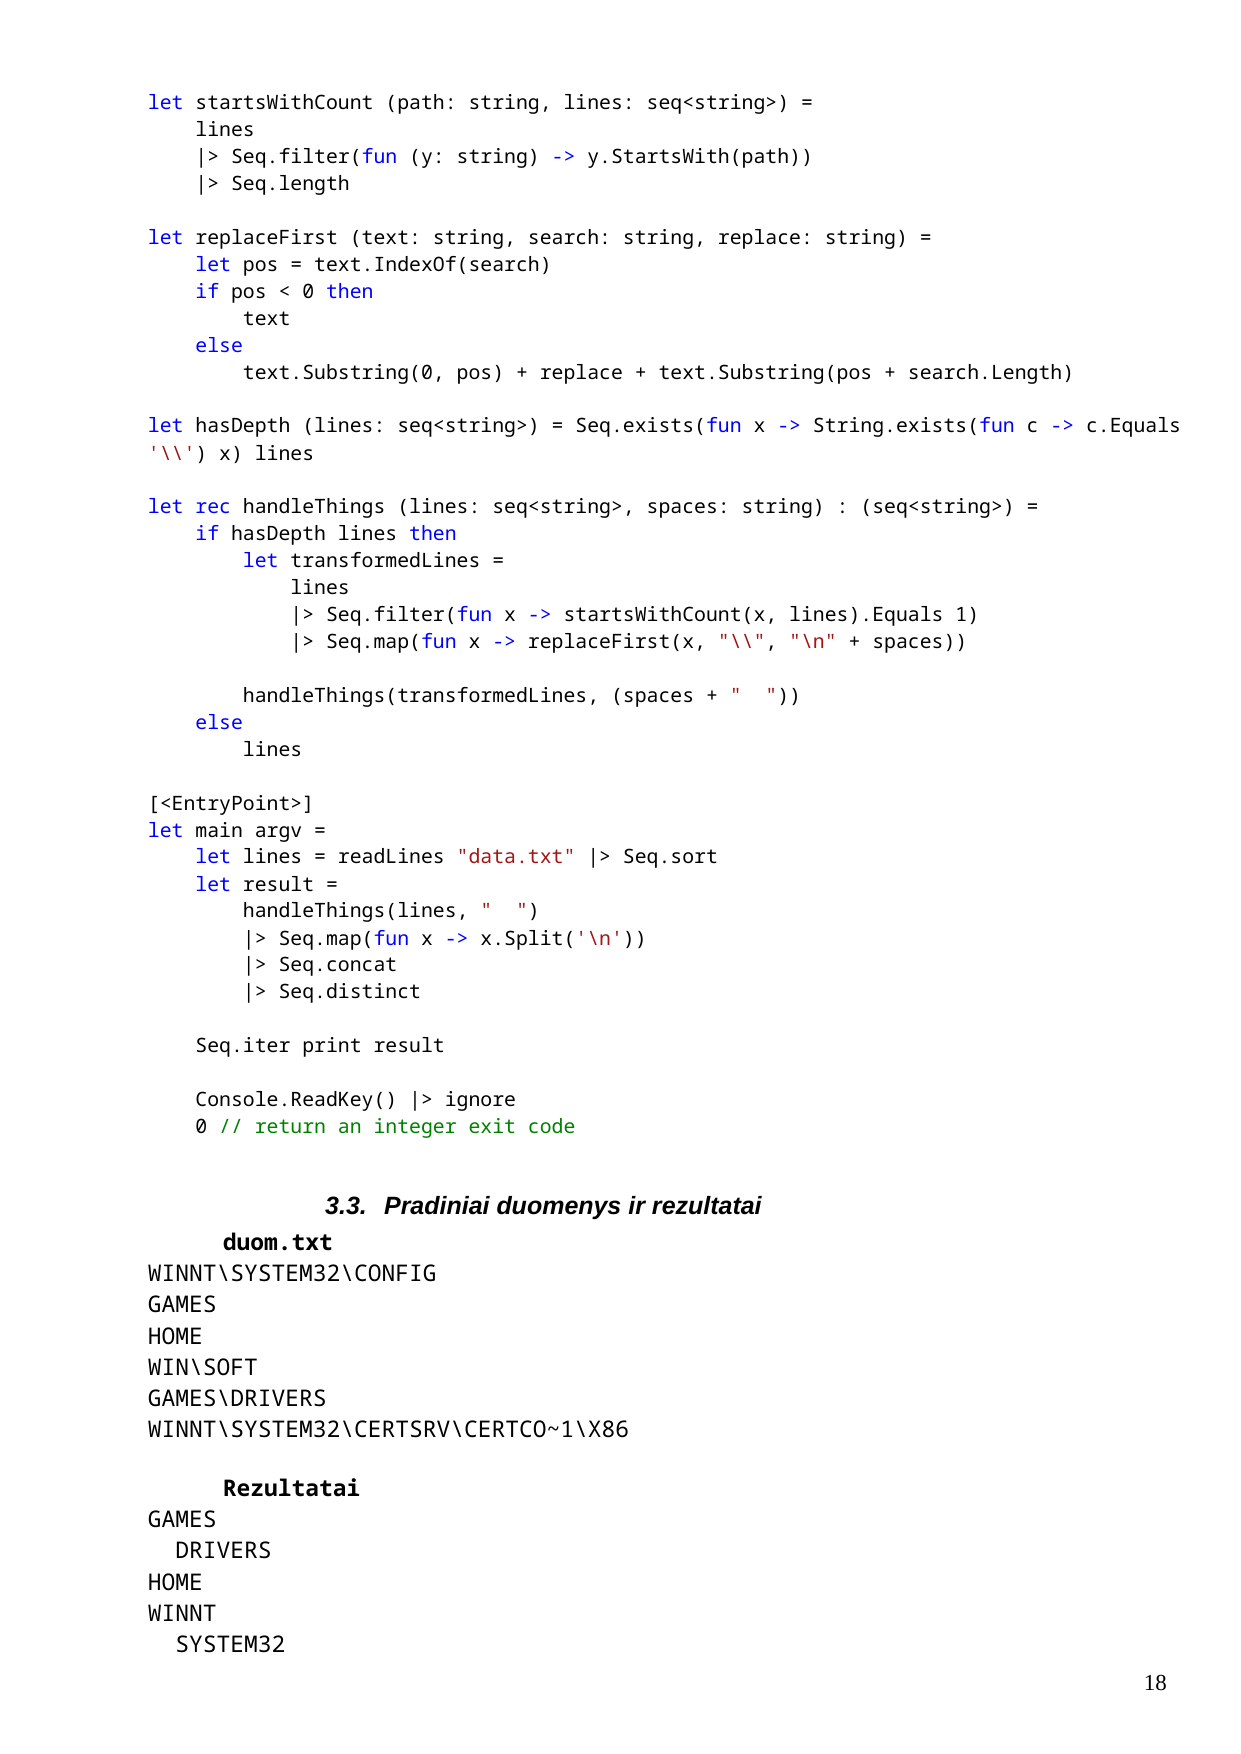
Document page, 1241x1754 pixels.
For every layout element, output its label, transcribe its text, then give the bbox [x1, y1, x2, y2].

text |> Seq.map(fun x -> x.Split('\n')) [148, 924, 1181, 951]
text HOME [148, 1565, 1181, 1597]
text DRIVERS [148, 1534, 1181, 1565]
text if pos < 0 then [148, 277, 1181, 304]
text else [148, 708, 1181, 735]
text Console.ReadKey() |> ignore [148, 1086, 1181, 1113]
text WINNT\SYSTEM32\CERTSRV\CERTCO~1\X86 [148, 1413, 1181, 1445]
text Rezultatai [148, 1472, 1181, 1503]
text |> Seq.map(fun x -> replaceFirst(x, "\\", "\n" + spaces)) [148, 628, 1181, 654]
text text.Substring(0, pos) + replace + text.Substring(pos + search.Length) [148, 358, 1181, 385]
text if hasDepth lines then [148, 520, 1181, 547]
text HOME [148, 1320, 1181, 1351]
text handleThings(lines, " ") [148, 897, 1181, 924]
text GAMES [148, 1503, 1181, 1534]
text |> Seq.length [148, 169, 1181, 197]
text |> Seq.concat [148, 951, 1181, 978]
text let lines = readLines "data.txt" |> Seq.sort [148, 843, 1181, 870]
text WINNT\SYSTEM32\CONFIG [148, 1257, 1181, 1288]
text let startsWithCount (path: string, lines: seq<string>) = [148, 89, 1181, 116]
text lines [148, 735, 1181, 762]
text Seq.iter print result [148, 1032, 1181, 1059]
text duom.txt [148, 1226, 1181, 1257]
text lines [148, 116, 1181, 143]
text let replaceFirst (text: string, search: string, replace: string) = [148, 223, 1181, 251]
text let rec handleThings (lines: seq<string>, spaces: string) : (seq<string>) = [148, 493, 1181, 520]
text |> Seq.filter(fun (y: string) -> y.StartsWith(path)) [148, 143, 1181, 169]
text lines [148, 574, 1181, 601]
subtitle Pradiniai duomenys ir rezultatai [325, 1191, 1181, 1220]
text let pos = text.IndexOf(search) [148, 251, 1181, 277]
text let hasDepth (lines: seq<string>) = Seq.exists(fun x -> String.exists(fun c -> c.Equals '\\') x) lines [148, 412, 1181, 466]
text handleThings(transformedLines, (spaces + " ")) [148, 681, 1181, 708]
text |> Seq.distinct [148, 978, 1181, 1005]
text SYSTEM32 [148, 1628, 1181, 1659]
text GAMES\DRIVERS [148, 1382, 1181, 1413]
text let transformedLines = [148, 547, 1181, 574]
text let result = [148, 870, 1181, 897]
text 0 // return an integer exit code [148, 1113, 1181, 1139]
text WIN\SOFT [148, 1351, 1181, 1382]
text text [148, 304, 1181, 331]
text WINNT [148, 1597, 1181, 1628]
text [<EntryPoint>] [148, 789, 1181, 816]
text else [148, 331, 1181, 358]
text |> Seq.filter(fun x -> startsWithCount(x, lines).Equals 1) [148, 601, 1181, 628]
text GAMES [148, 1288, 1181, 1320]
text let main argv = [148, 816, 1181, 843]
